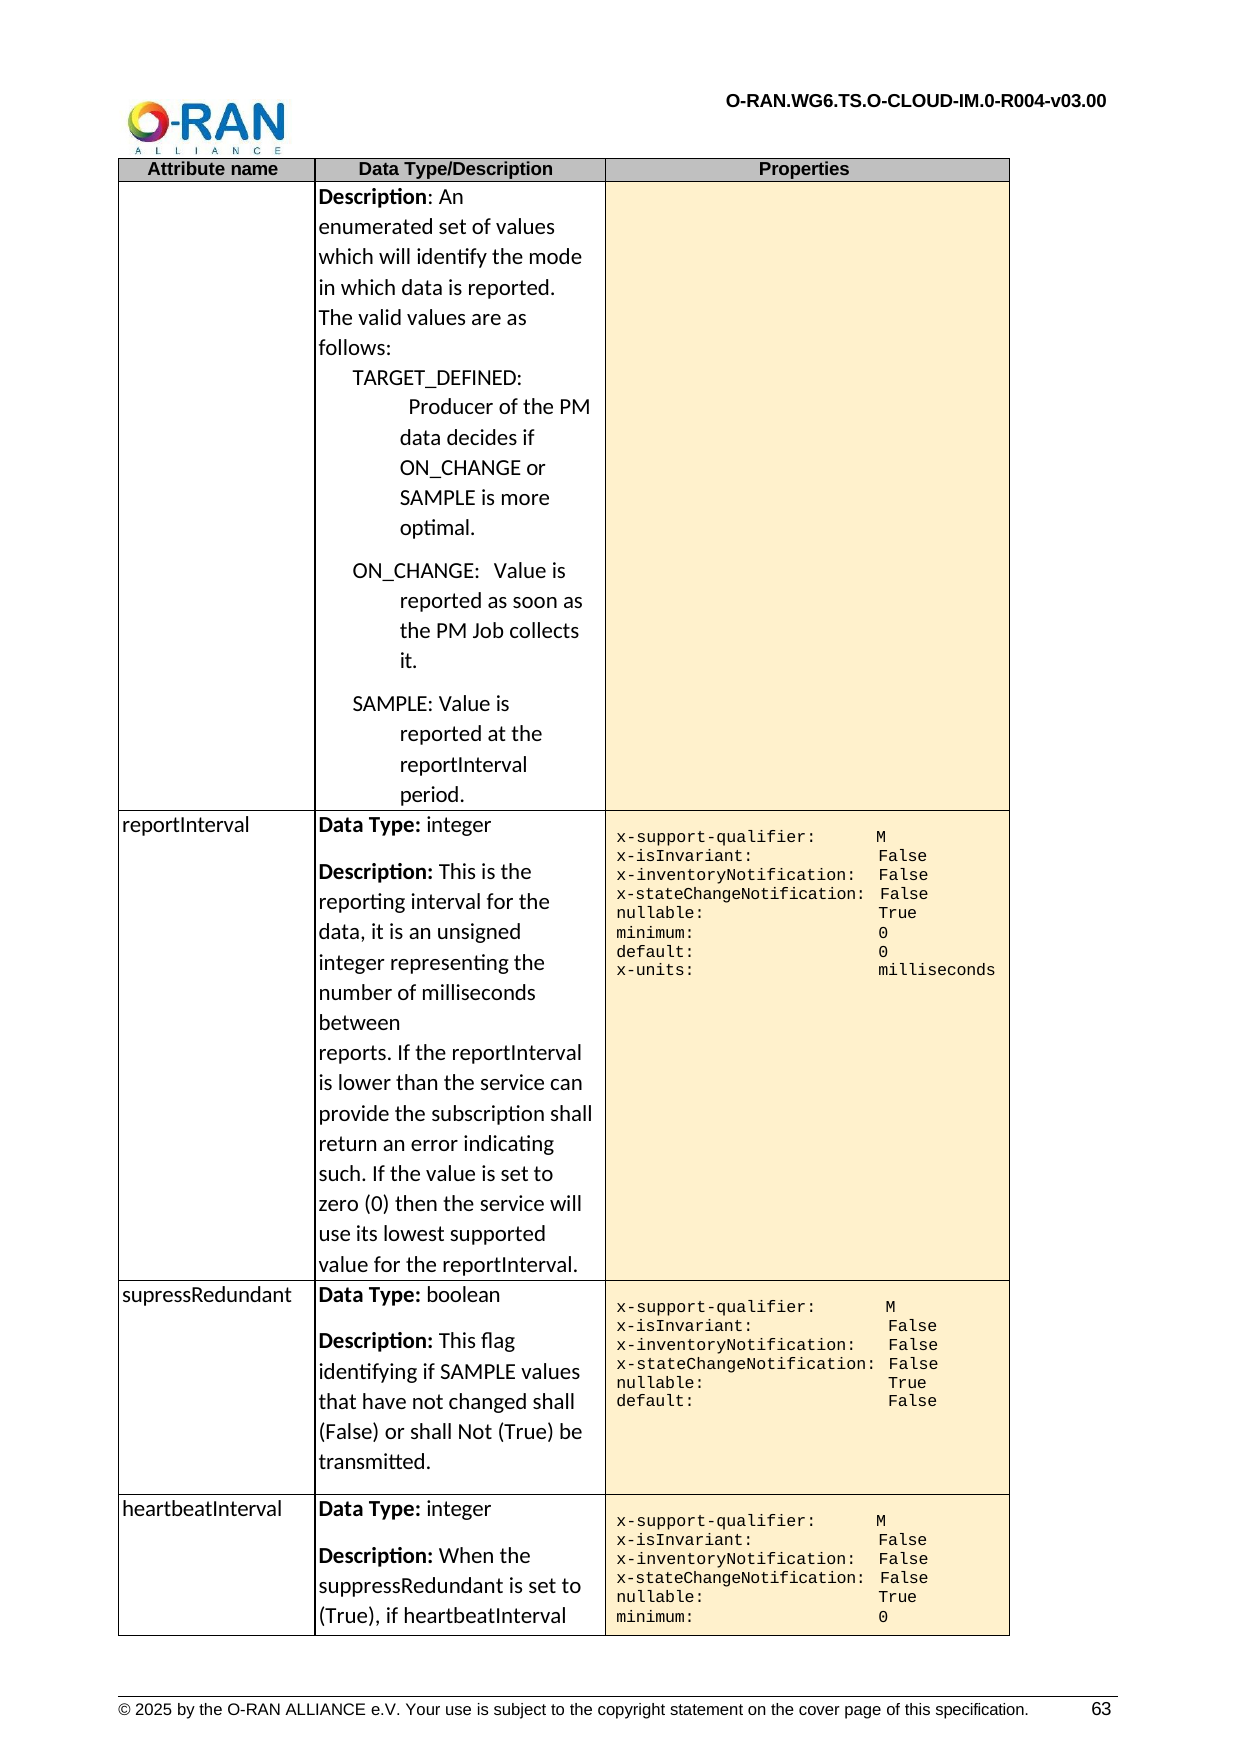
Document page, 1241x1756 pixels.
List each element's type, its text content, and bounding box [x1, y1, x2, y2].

table_cell Data Type: boolean Description: This flag identifying if SAMPLE values that have not changed shall (False) or shall Not (True) be transmitted. [316, 1281, 605, 1494]
table_cell reportInterval [119, 811, 314, 1280]
table_cell x-support-qualifier: M x-isInvariant: False x-inventoryNotification: False x-stateChangeNotification: False nullable: True default: False [606, 1281, 1009, 1494]
table_header Data Type/Description [316, 159, 605, 181]
table_header Attribute name [119, 159, 314, 181]
table_cell [606, 182, 1009, 810]
table_header Properties [606, 159, 1009, 181]
table_cell [119, 182, 314, 810]
table_cell x-support-qualifier: M x-isInvariant: False x-inventoryNotification: False x-stateChangeNotification: False nullable: True minimum: 0 default: 0 x-units: milliseconds [606, 811, 1009, 1280]
table_cell Data Type: integer Description: This is the reporting interval for the data, it is an unsigned integer representing the number of milliseconds between reports. If the reportInterval is lower than the service can provide the subscription shall return an error indicating such. If the value is set to zero (0) then the service will use its lowest supported value for the reportInterval. [316, 811, 605, 1280]
picture [119, 99, 293, 158]
table_cell Data Type: integer Description: When the suppressRedundant is set to (True), if heartbeatInterval is [316, 1495, 605, 1635]
table_cell Description: An enumerated set of values which will identify the mode in which data is reported. The valid values are as follows: TARGET_DEFINED: Producer of the PM data decides if ON_CHANGE or SAMPLE is more optimal. ON_CHANGE: Value is reported as soon as the PM Job collects it. SAMPLE: Value is reported at the reportInterval period. [316, 182, 605, 810]
table_cell heartbeatInterval [119, 1495, 314, 1635]
table_cell supressRedundant [119, 1281, 314, 1494]
table_cell x-support-qualifier: M x-isInvariant: False x-inventoryNotification: False x-stateChangeNotification: False nullable: True minimum: 0 default: 0 [606, 1495, 1009, 1635]
